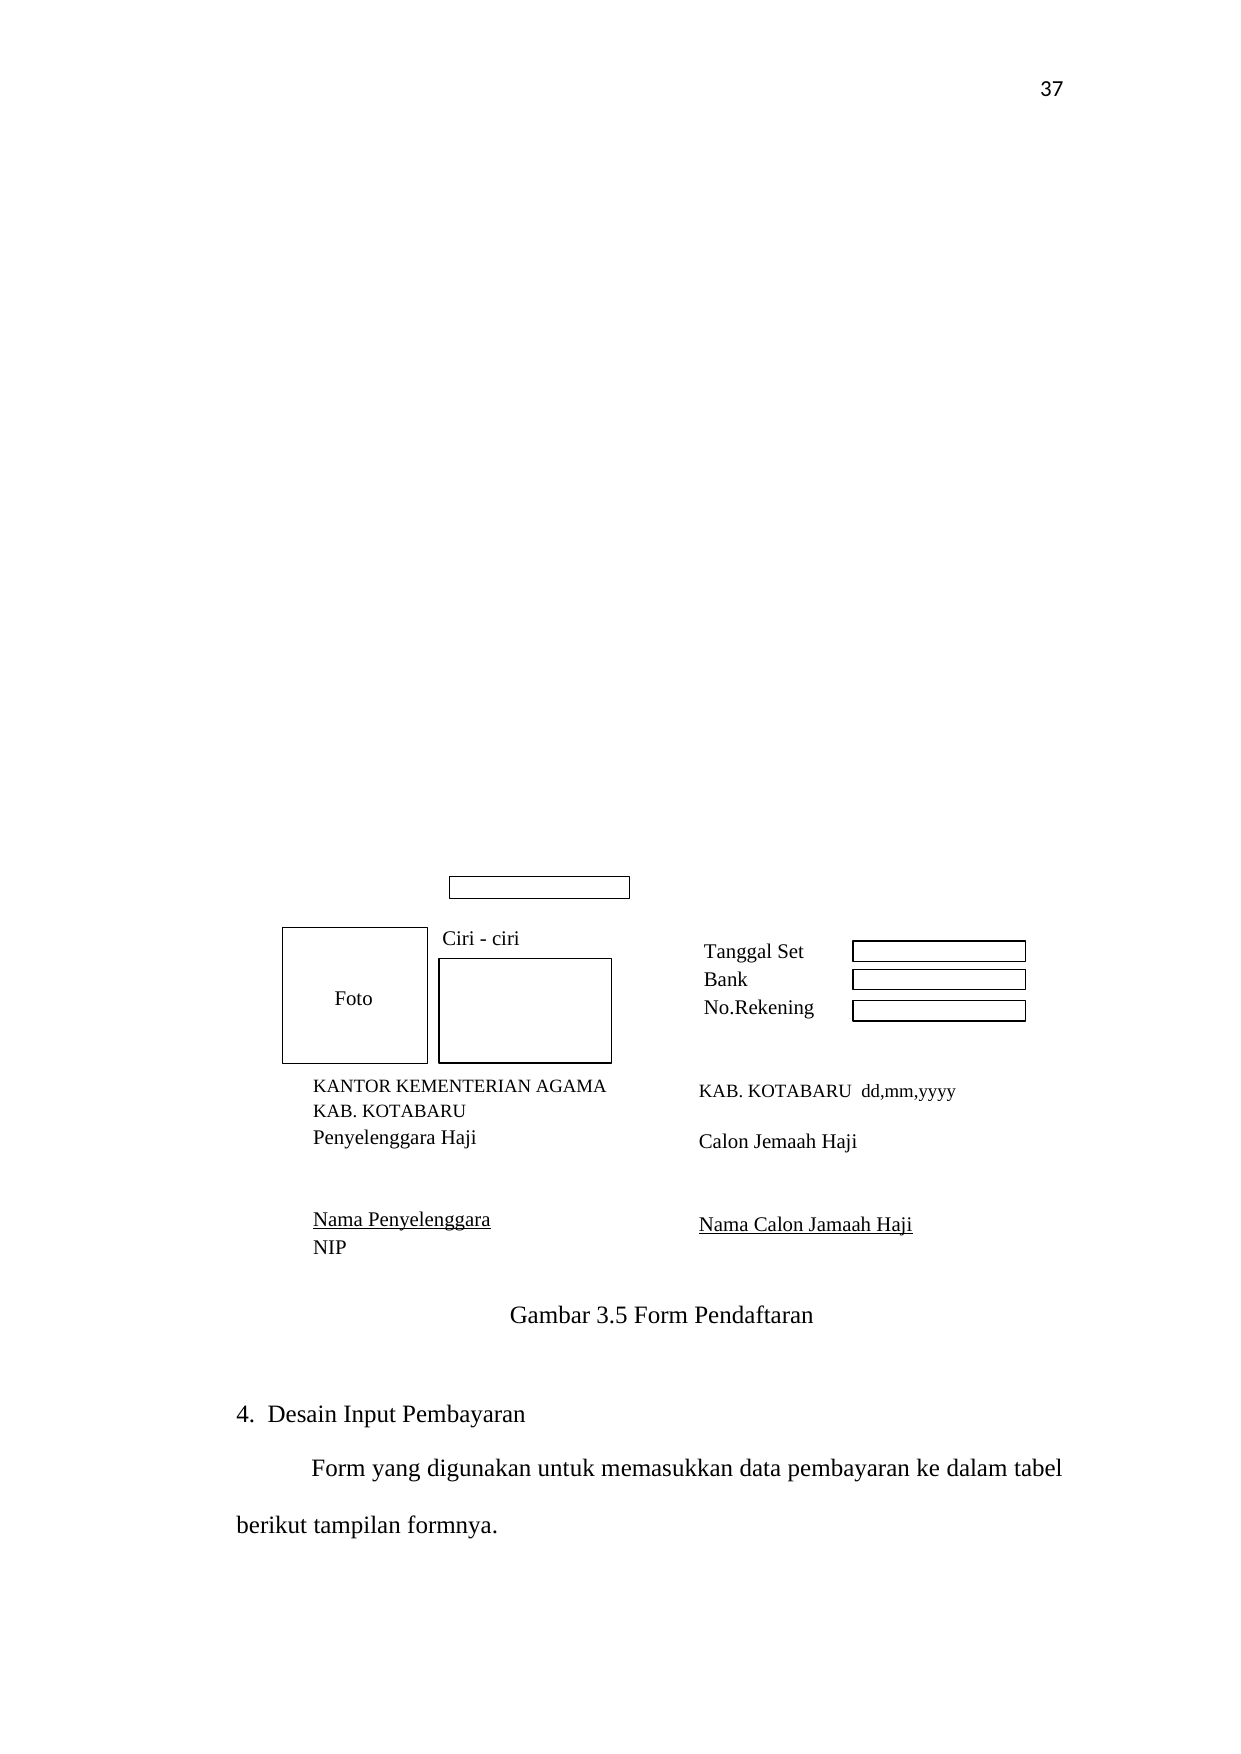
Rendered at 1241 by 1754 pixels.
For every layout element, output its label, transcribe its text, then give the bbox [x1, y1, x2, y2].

text Form yang digunakan untuk memasukkan data pembayaran ke dalam tabel berikut tampilan formnya. [236, 1453, 1063, 1539]
text 4. Desain Input Pembayaran [236, 1399, 1063, 1427]
